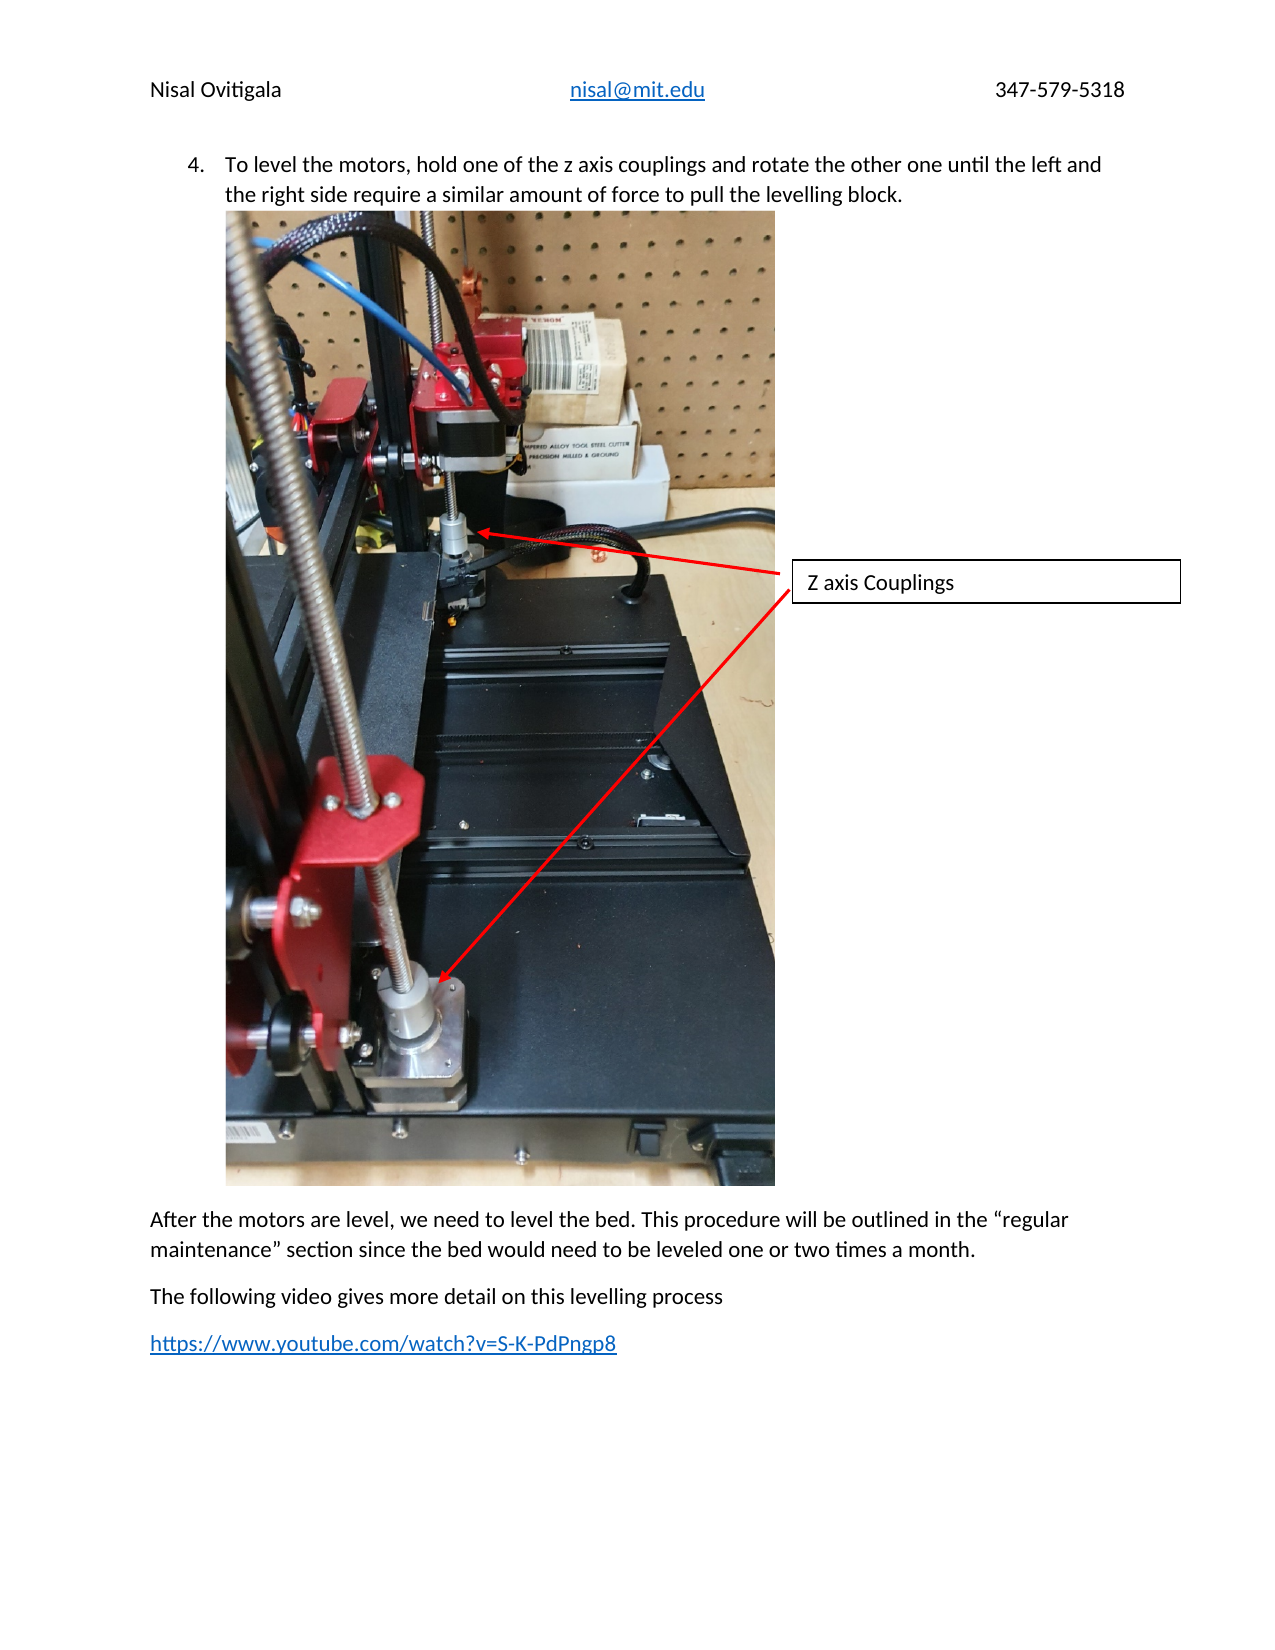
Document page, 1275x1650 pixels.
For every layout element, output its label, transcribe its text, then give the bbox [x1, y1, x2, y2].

text https://www.youtube.com/watch?v=S-K-PdPngp8 [150, 1329, 1125, 1357]
text The following video gives more detail on this levelling process [150, 1282, 1125, 1310]
picture [226, 212, 775, 1186]
text After the motors are level, we need to level the bed. This procedure will be outlined in the “regular maintenance” section since the bed would need to be leveled one or two times a month. [150, 1205, 1125, 1263]
